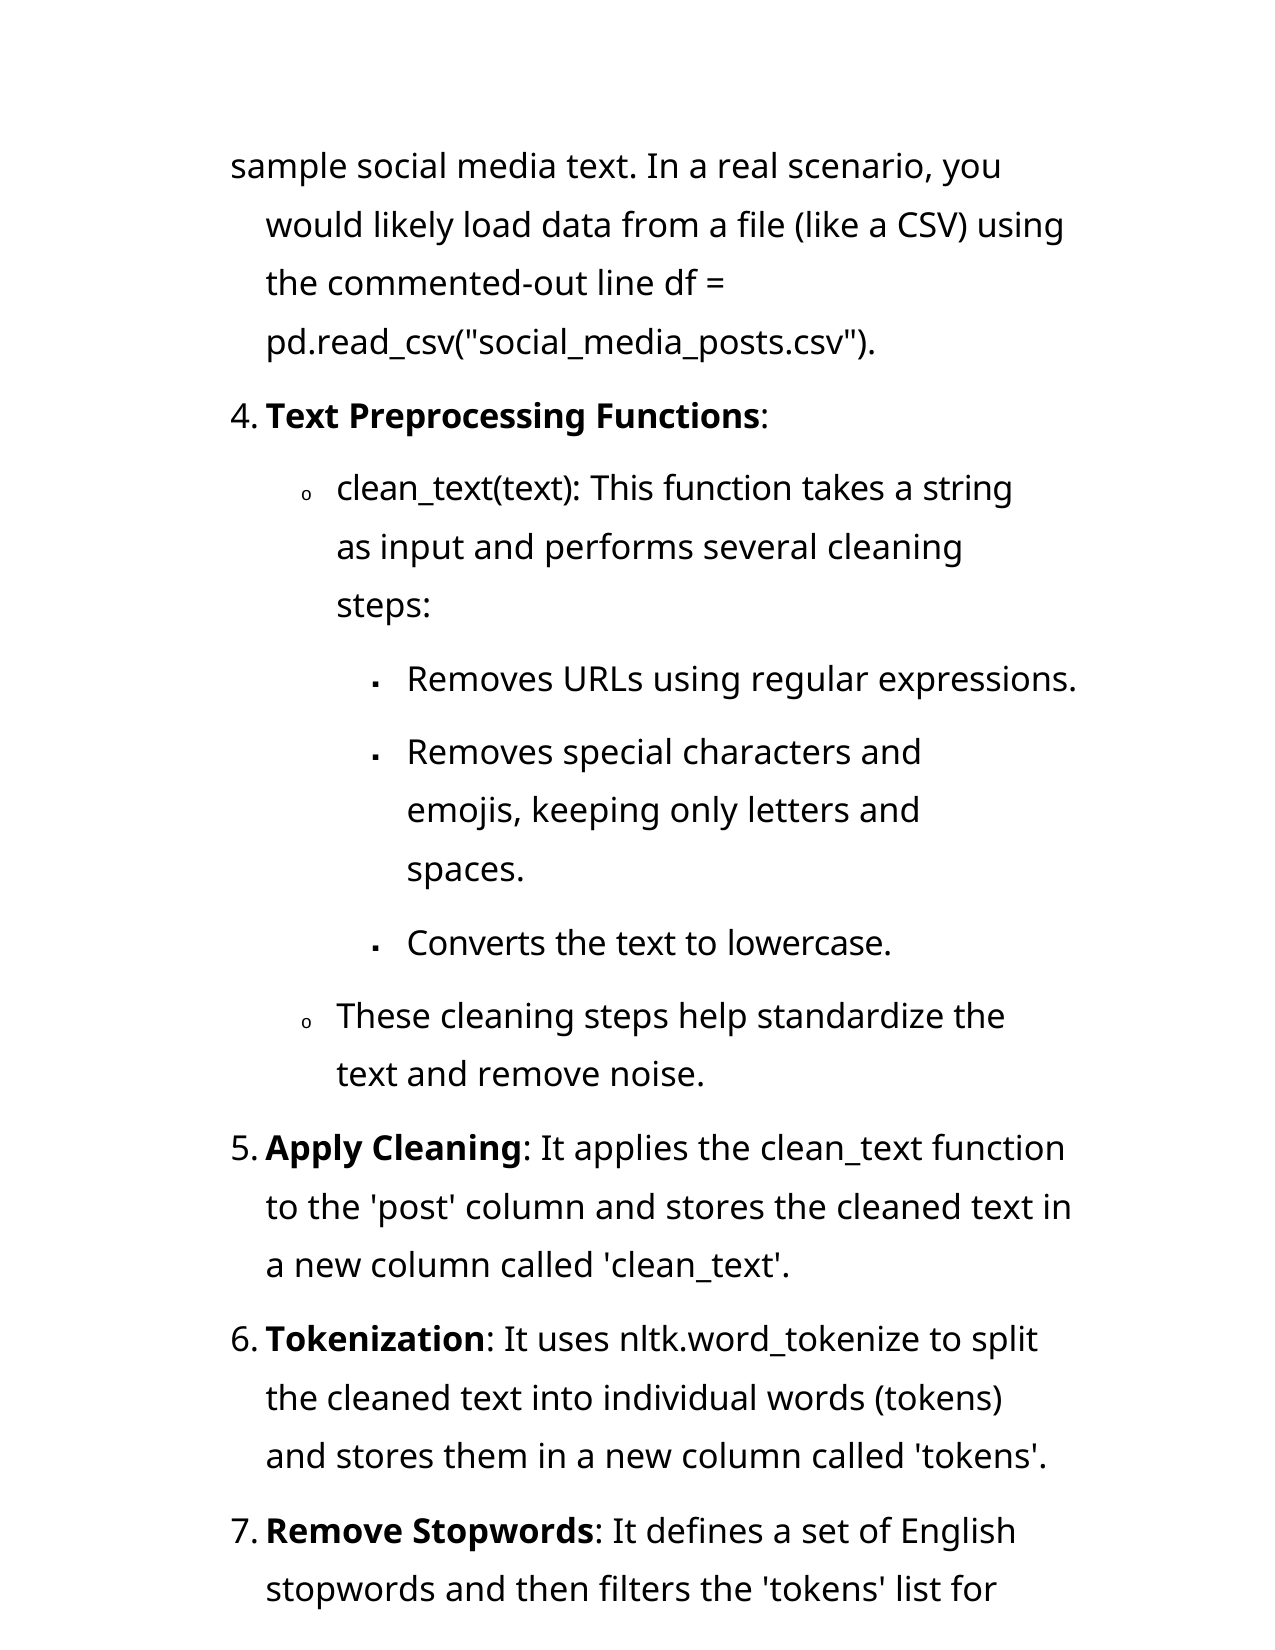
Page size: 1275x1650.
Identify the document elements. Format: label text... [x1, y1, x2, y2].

list Converts the text to lowercase. [371, 919, 1087, 966]
list These cleaning steps help standardize the text and remove noise. [301, 991, 1031, 1097]
subtitle Text Preprocessing Functions: [230, 392, 1087, 438]
text sample social media text. In a real scenario, you would likely load data from a file (like a CSV) using the commented-out line df = pd.read_csv("social_media_posts.csv"). [230, 142, 1075, 364]
list Removes URLs using regular expressions. [371, 655, 1087, 702]
list clean_text(text): This function takes a string as input and performs several cleaning steps: [301, 464, 1032, 628]
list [230, 1506, 1047, 1612]
list Removes special characters and emojis, keeping only letters and spaces. [371, 727, 1018, 891]
list Tokenization: It uses nltk.word_tokenize to split the cleaned text into individual words (tokens) and stores them in a new column called 'tokens'. [230, 1315, 1067, 1479]
list Apply Cleaning: It applies the clean_text function to the 'post' column and stores the cleaned text in a new column called 'clean_text'. [230, 1124, 1075, 1288]
